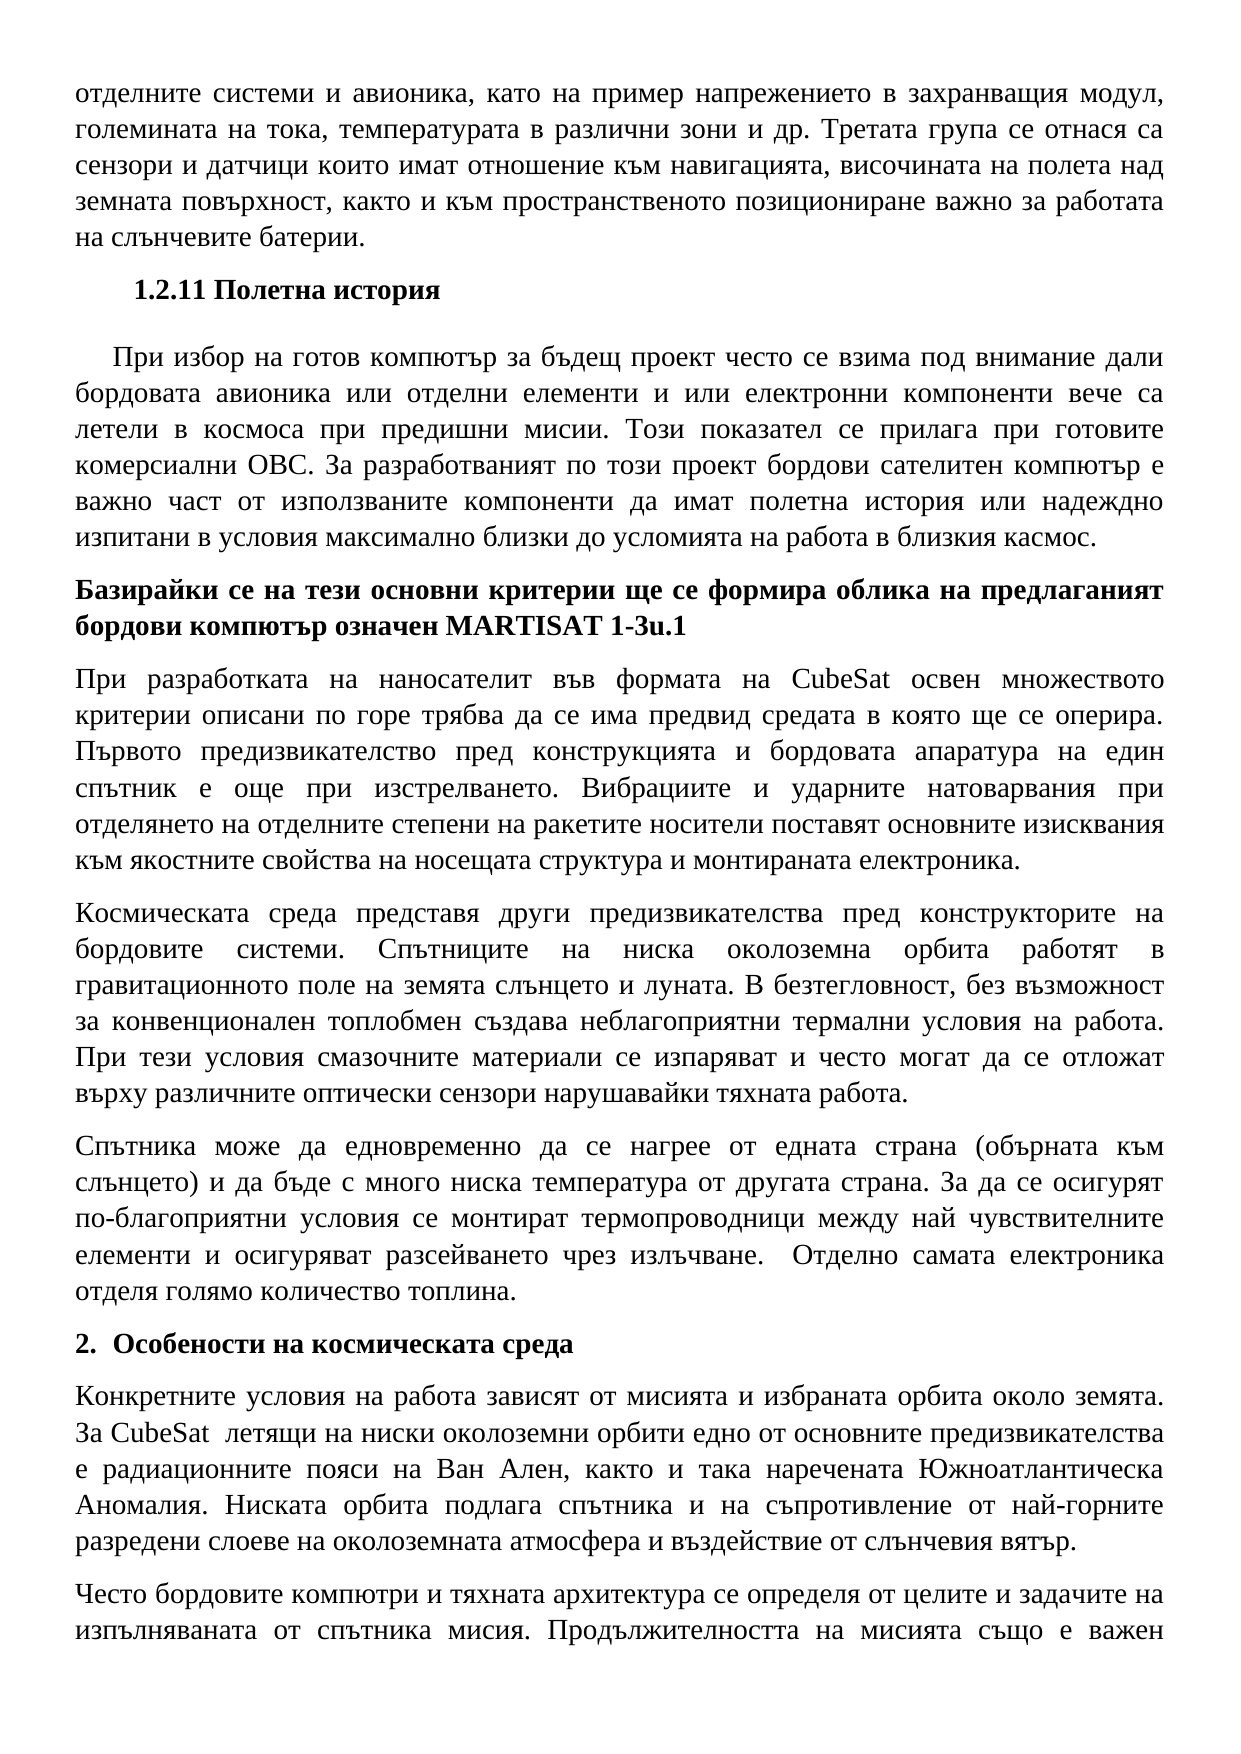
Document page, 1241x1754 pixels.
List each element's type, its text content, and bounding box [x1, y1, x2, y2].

text Космическата среда представя други предизвикателства пред конструкторите на бордовите системи. Спътниците на ниска околоземна орбита работят в гравитационното поле на земята слънцето и луната. В безтегловност, без възможност за конвенционален топлобмен създава неблагоприятни термални условия на работа. При тези условия смазочните материали се изпаряват и често могат да се отложат върху различните оптически сензори нарушавайки тяхната работа. [75, 895, 1165, 1109]
text 1.2.11 Полетна история [133, 272, 1165, 306]
list Особености на космическата среда [75, 1326, 1165, 1359]
text Базирайки се на тези основни критерии ще се формира облика на предлаганият бордови компютър означен MARTISAT 1-3u.1 [75, 572, 1165, 642]
text При разработката на наносателит във формата на CubeSat освен множеството критeрии описани по горе трябва да се има предвид средата в която ще се оперира. Първото предизвикателство пред конструкцията и бордовата апаратура на един спътник е още при изстрелването. Вибрациите и ударните натоварвания при отделянето на отделните степени на ракетите носители поставят основните изисквания към якостните свойства на носещата структура и монтираната електроника. [75, 661, 1165, 876]
text Конкретните условия на работа зависят от мисията и избраната орбита около земята. За CubeSat летящи на ниски околоземни орбити едно от основните предизвикателства е радиационните пояси на Ван Ален, както и така наречената Южноатлантическа Аномалия. Ниската орбита подлага спътника и на съпротивление от най-горните разредени слоеве на околоземната атмосфера и въздействие от слънчевия вятър. [75, 1378, 1165, 1557]
text Спътника може да едновременно да се нагрее от едната страна (обърната към слънцето) и да бъде с много ниска температура от другата страна. За да се осигурят по-благоприятни условия се монтират термопроводници между най чувствителните елементи и осигуряват разсейването чрез излъчване. Отделно самата електроника отделя голямо количество топлина. [75, 1128, 1165, 1306]
